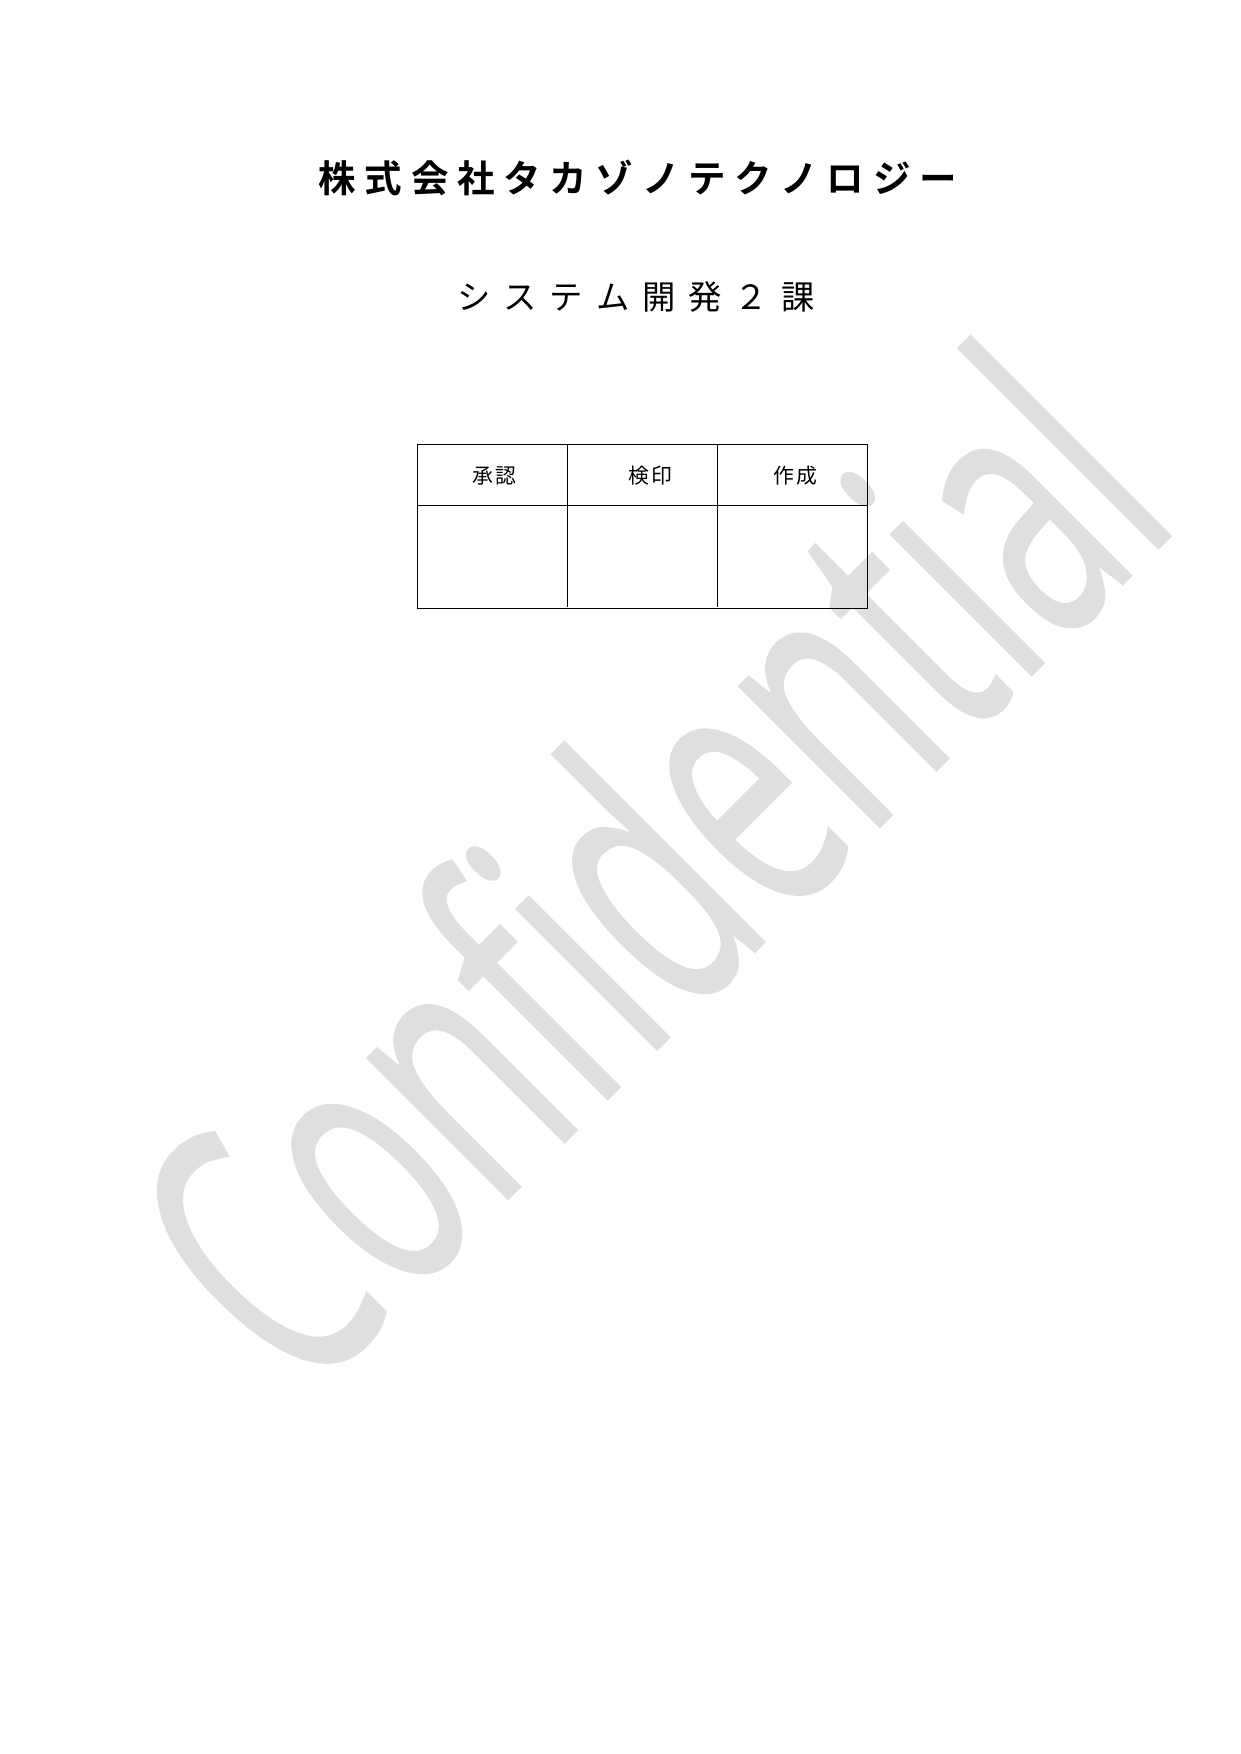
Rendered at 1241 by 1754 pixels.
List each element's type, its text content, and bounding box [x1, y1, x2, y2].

text システム開発２課 [110, 266, 1174, 325]
text 株式会社タカゾノテクノロジー [110, 147, 1174, 206]
table_cell [718, 506, 867, 607]
table_cell [568, 506, 717, 607]
table_header 承認 [418, 445, 567, 504]
table_header 作成 [718, 445, 867, 504]
table_header 検印 [568, 445, 717, 504]
table_cell [418, 506, 567, 607]
